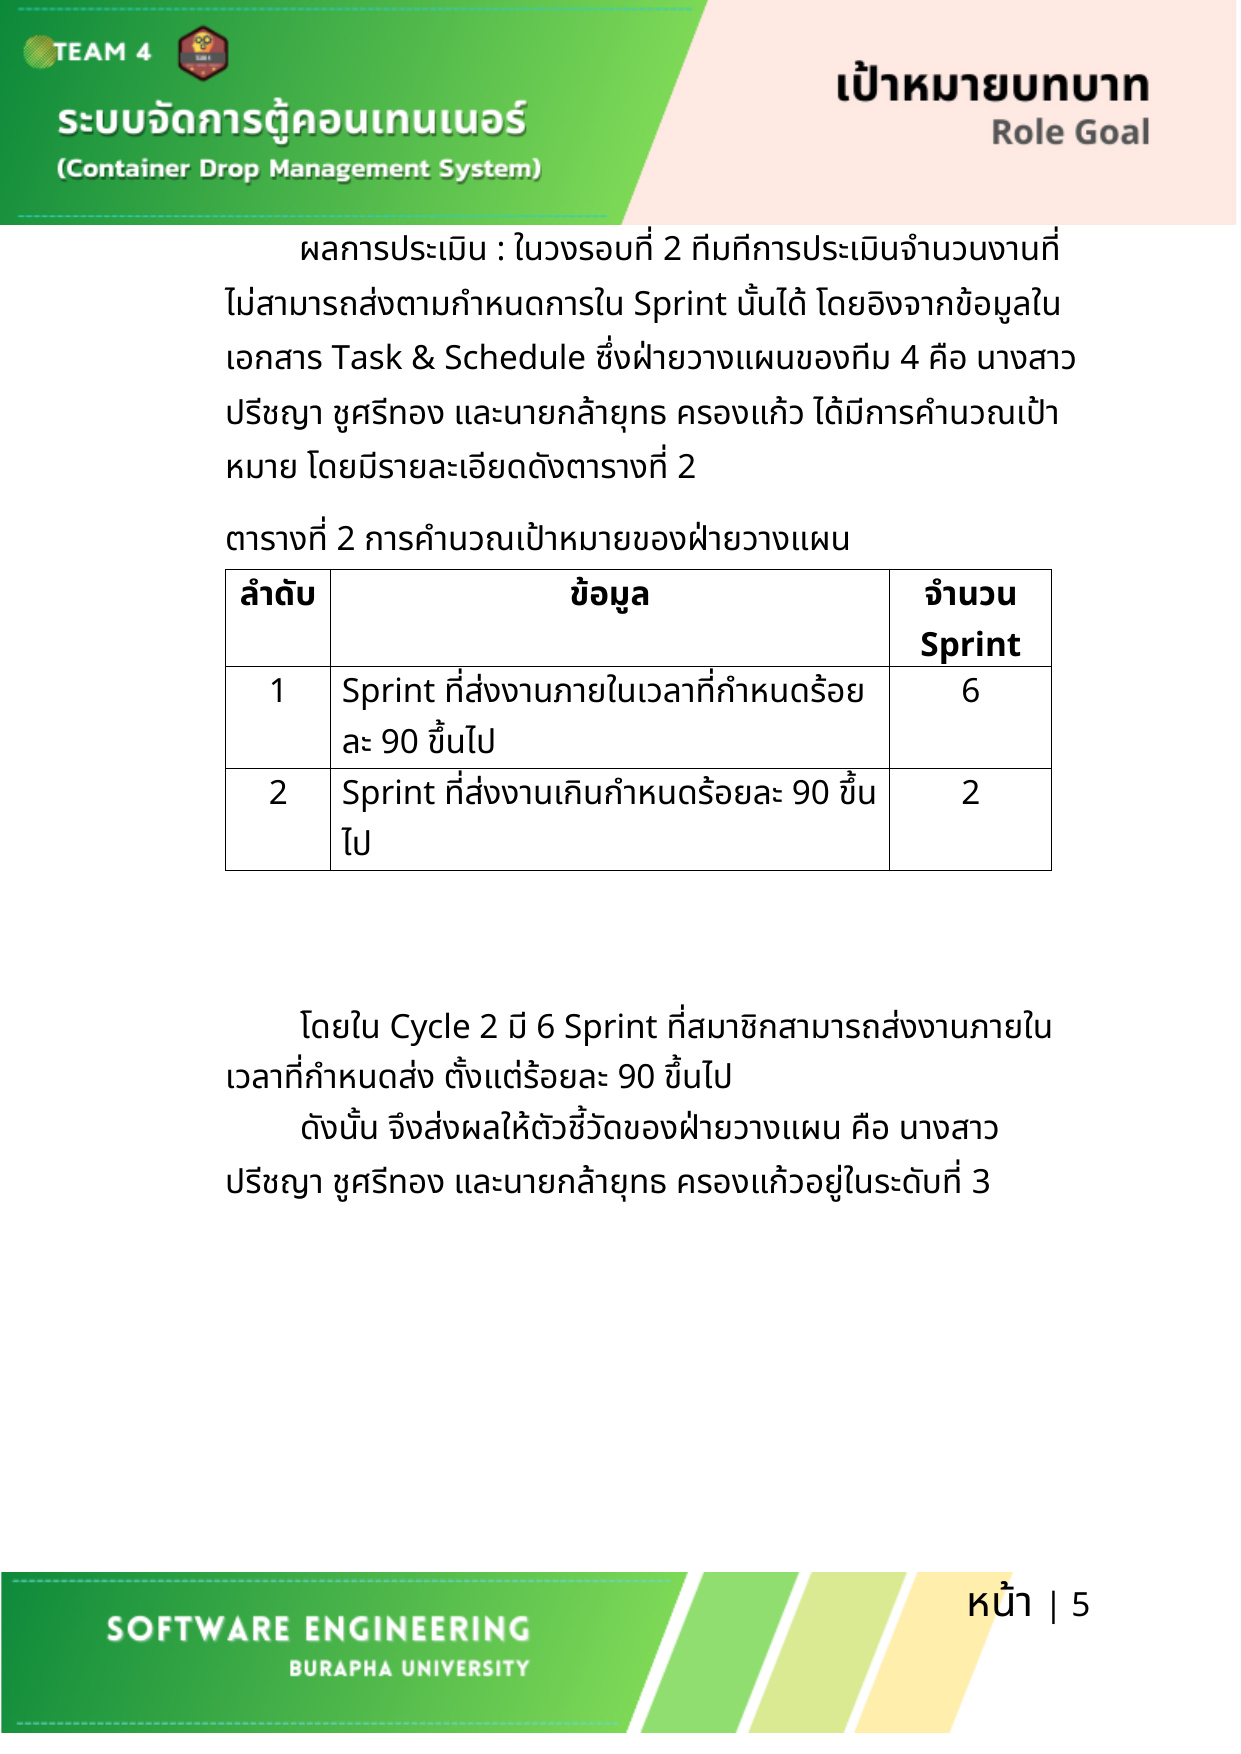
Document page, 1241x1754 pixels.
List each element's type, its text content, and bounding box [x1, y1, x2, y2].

table_cell 1 [226, 667, 330, 768]
table_cell Sprint ที่ส่งงานภายในเวลาที่กำหนดร้อยละ 90 ขึ้นไป [331, 667, 889, 768]
table_cell 2 [890, 769, 1051, 870]
table_cell 6 [890, 667, 1051, 768]
picture [1, 1572, 1241, 1733]
table_cell 2 [226, 769, 330, 870]
table_header ลำดับ [226, 570, 330, 666]
table_cell Sprint ที่ส่งงานเกินกำหนดร้อยละ 90 ขึ้นไป [331, 769, 889, 870]
text ตารางที่ 2 การคำนวณเป้าหมายของฝ่ายวางแผน [225, 514, 1090, 565]
text ดังนั้น จึงส่งผลให้ตัวชี้วัดของฝ่ายวางแผน คือ นางสาวปรีชญา ชูศรีทอง และนายกล้ายุทธ ครองแก้วอยู่ในระดับที่ 3 [225, 1104, 1090, 1209]
text ผลการประเมิน : ในวงรอบที่ 2 ทีมทีการประเมินจำนวนงานที่ไม่สามารถส่งตามกำหนดการใน Sprint นั้นได้ โดยอิงจากข้อมูลในเอกสาร Task & Schedule ซึ่งฝ่ายวางแผนของทีม 4 คือ นางสาวปรีชญา ชูศรีทอง และนายกล้ายุทธ ครองแก้ว ได้มีการคำนวณเป้าหมาย โดยมีรายละเอียดดังตารางที่ 2 [225, 225, 1090, 494]
picture [0, 0, 1237, 225]
text โดยใน Cycle 2 มี 6 Sprint ที่สมาชิกสามารถส่งงานภายในเวลาที่กำหนดส่ง ตั้งแต่ร้อยละ 90 ขึ้นไป [225, 1002, 1090, 1104]
table_header จำนวน Sprint [890, 570, 1051, 666]
table_header ข้อมูล [331, 570, 889, 666]
